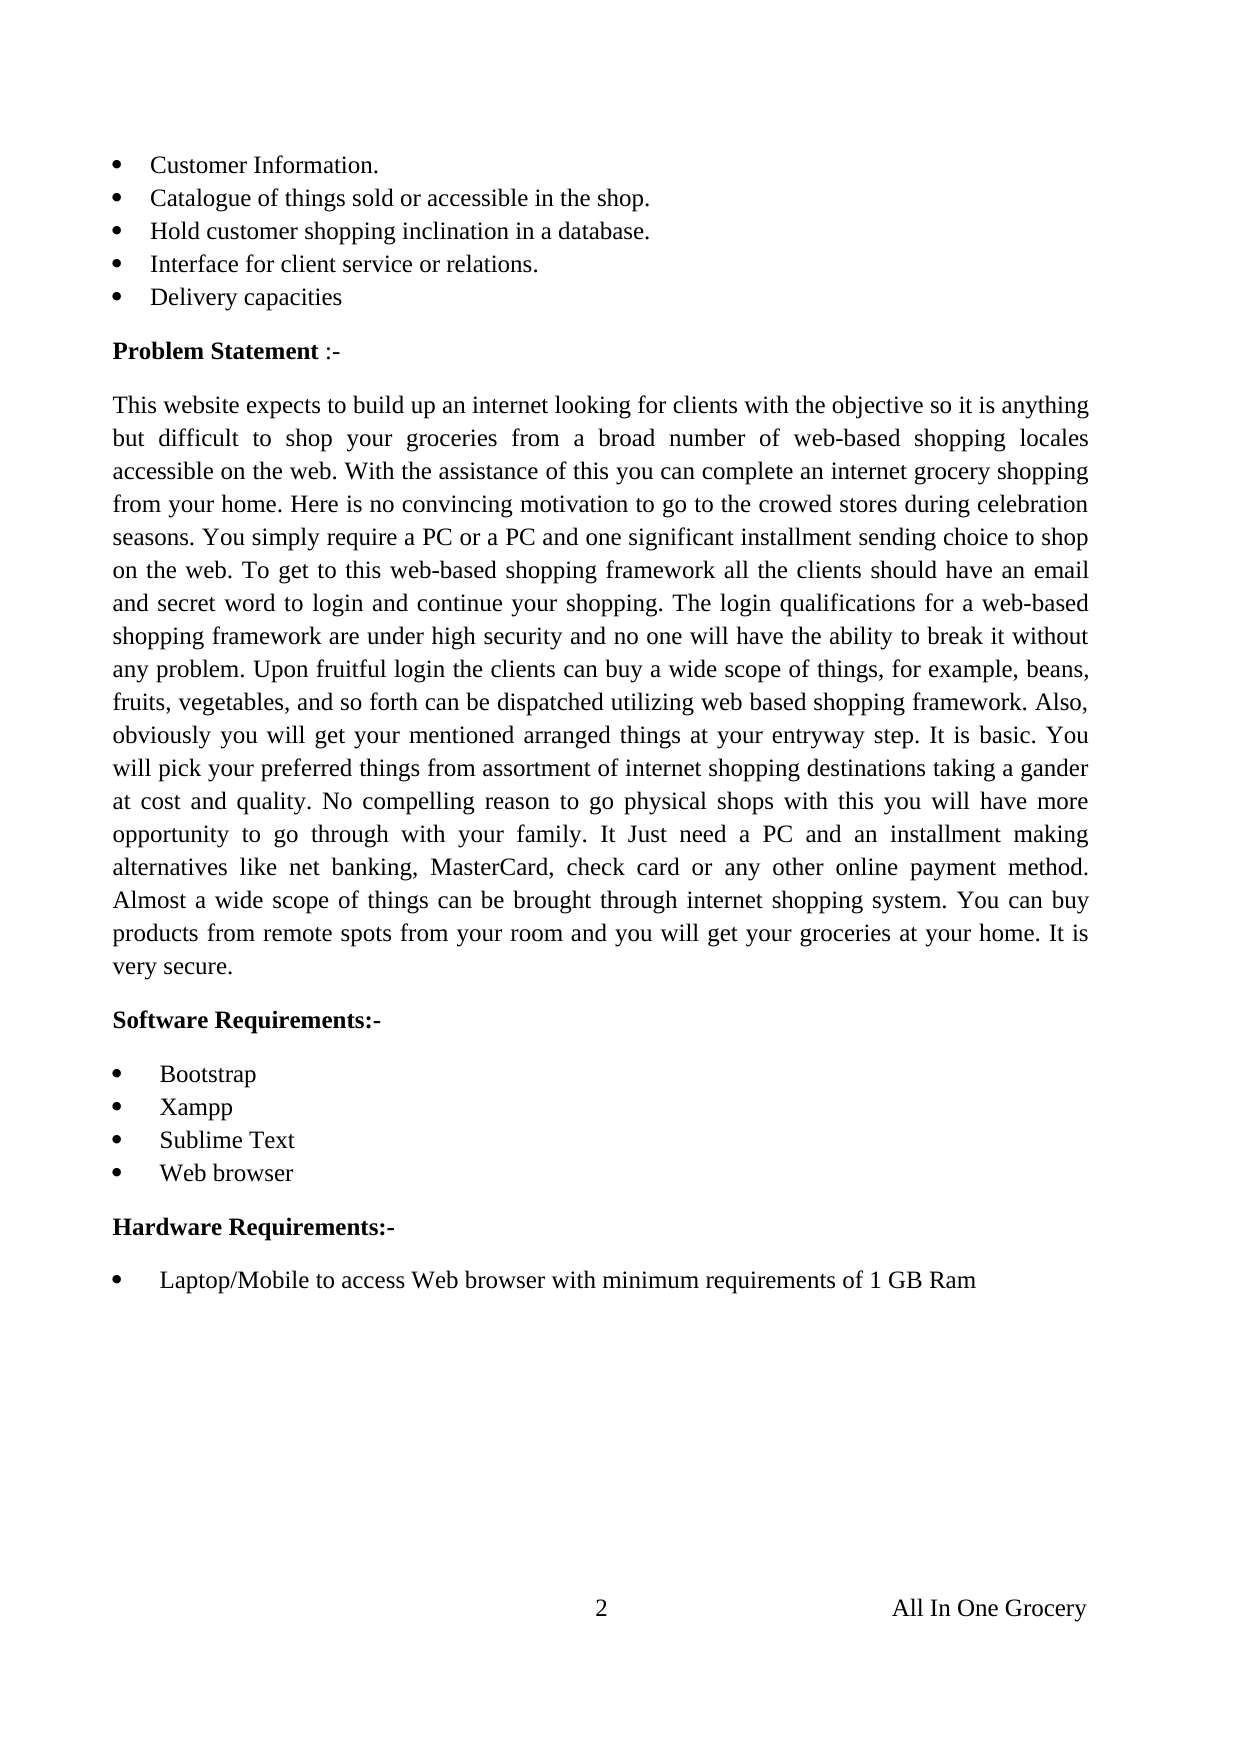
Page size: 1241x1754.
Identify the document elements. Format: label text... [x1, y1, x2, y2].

list Web browser [112, 1158, 1090, 1187]
list Xampp [112, 1092, 1090, 1121]
text Hardware Requirements:- [112, 1212, 1090, 1241]
text This website expects to build up an internet looking for clients with the objective so it is anything but difficult to shop your groceries from a broad number of web-based shopping locales accessible on the web. With the assistance of this you can complete an internet grocery shopping from your home. Here is no convincing motivation to go to the crowed stores during celebration seasons. You simply require a PC or a PC and one significant installment sending choice to shop on the web. To get to this web-based shopping framework all the clients should have an email and secret word to login and continue your shopping. The login qualifications for a web-based shopping framework are under high security and no one will have the ability to break it without any problem. Upon fruitful login the clients can buy a wide scope of things, for example, beans, fruits, vegetables, and so forth can be dispatched utilizing web based shopping framework. Also, obviously you will get your mentioned arranged things at your entryway step. It is basic. You will pick your preferred things from assortment of internet shopping destinations taking a gander at cost and quality. No compelling reason to go physical shops with this you will have more opportunity to go through with your family. It Just need a PC and an installment making alternatives like net banking, MasterCard, check card or any other online payment method. Almost a wide scope of things can be brought through internet shopping system. You can buy products from remote spots from your room and you will get your groceries at your home. It is very secure. [112, 390, 1090, 980]
list Delivery capacities [112, 282, 1090, 311]
list Laptop/Mobile to access Web browser with minimum requirements of 1 GB Ram [112, 1266, 1090, 1294]
list Hold customer shopping inclination in a database. [112, 216, 1090, 245]
list Bootstrap [112, 1059, 1090, 1088]
text Problem Statement :- [112, 336, 1090, 365]
text Software Requirements:- [112, 1005, 1090, 1034]
list Interface for client service or relations. [112, 249, 1090, 278]
list Sublime Text [112, 1125, 1090, 1154]
list Catalogue of things sold or accessible in the shop. [112, 183, 1090, 212]
list Customer Information. [112, 150, 1090, 179]
